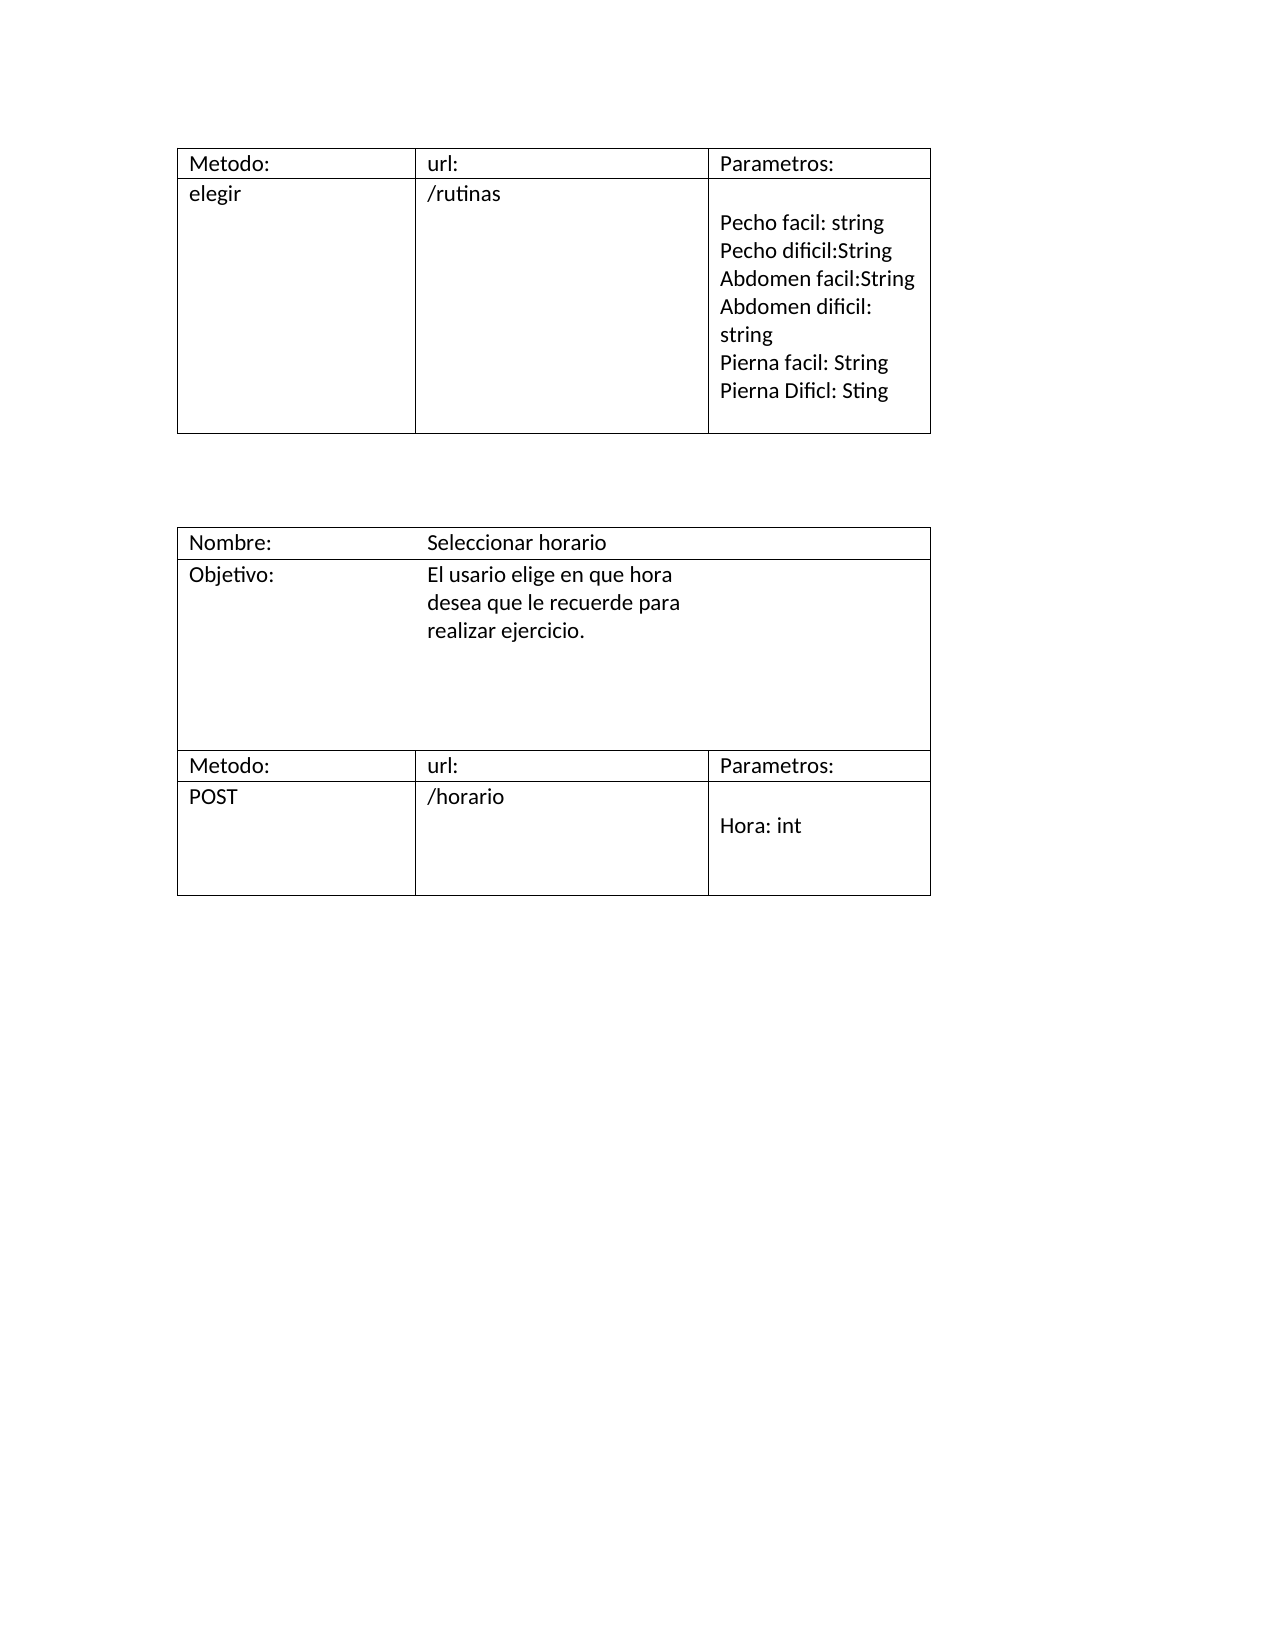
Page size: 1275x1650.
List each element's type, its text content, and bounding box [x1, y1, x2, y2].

table_header [709, 528, 930, 559]
table_cell elegir [178, 179, 415, 208]
table_cell Metodo: [178, 149, 415, 178]
table_cell [709, 179, 930, 208]
table_cell Metodo: [178, 751, 415, 781]
table_cell /rutinas [416, 179, 708, 208]
table_cell POST [178, 782, 415, 811]
table_cell Parametros: [709, 751, 930, 781]
table_cell [709, 782, 930, 811]
table_header Seleccionar horario [416, 528, 709, 559]
table_cell [416, 208, 708, 432]
table_cell Parametros: [709, 149, 930, 178]
table_cell [178, 811, 415, 895]
table_cell Objetivo: [178, 560, 416, 750]
table_cell El usario elige en que hora desea que le recuerde para realizar ejercicio. [416, 560, 709, 750]
table_cell [709, 560, 930, 750]
table_cell Pecho facil: string Pecho dificil:String Abdomen facil:String Abdomen dificil: string Pierna facil: String Pierna Dificl: Sting [709, 208, 930, 432]
table_cell url: [416, 149, 708, 178]
table_cell [416, 811, 708, 895]
table_cell Hora: int [709, 811, 930, 895]
table_cell url: [416, 751, 708, 781]
table_header Nombre: [178, 528, 416, 559]
table_cell [178, 208, 415, 432]
table_cell /horario [416, 782, 708, 811]
